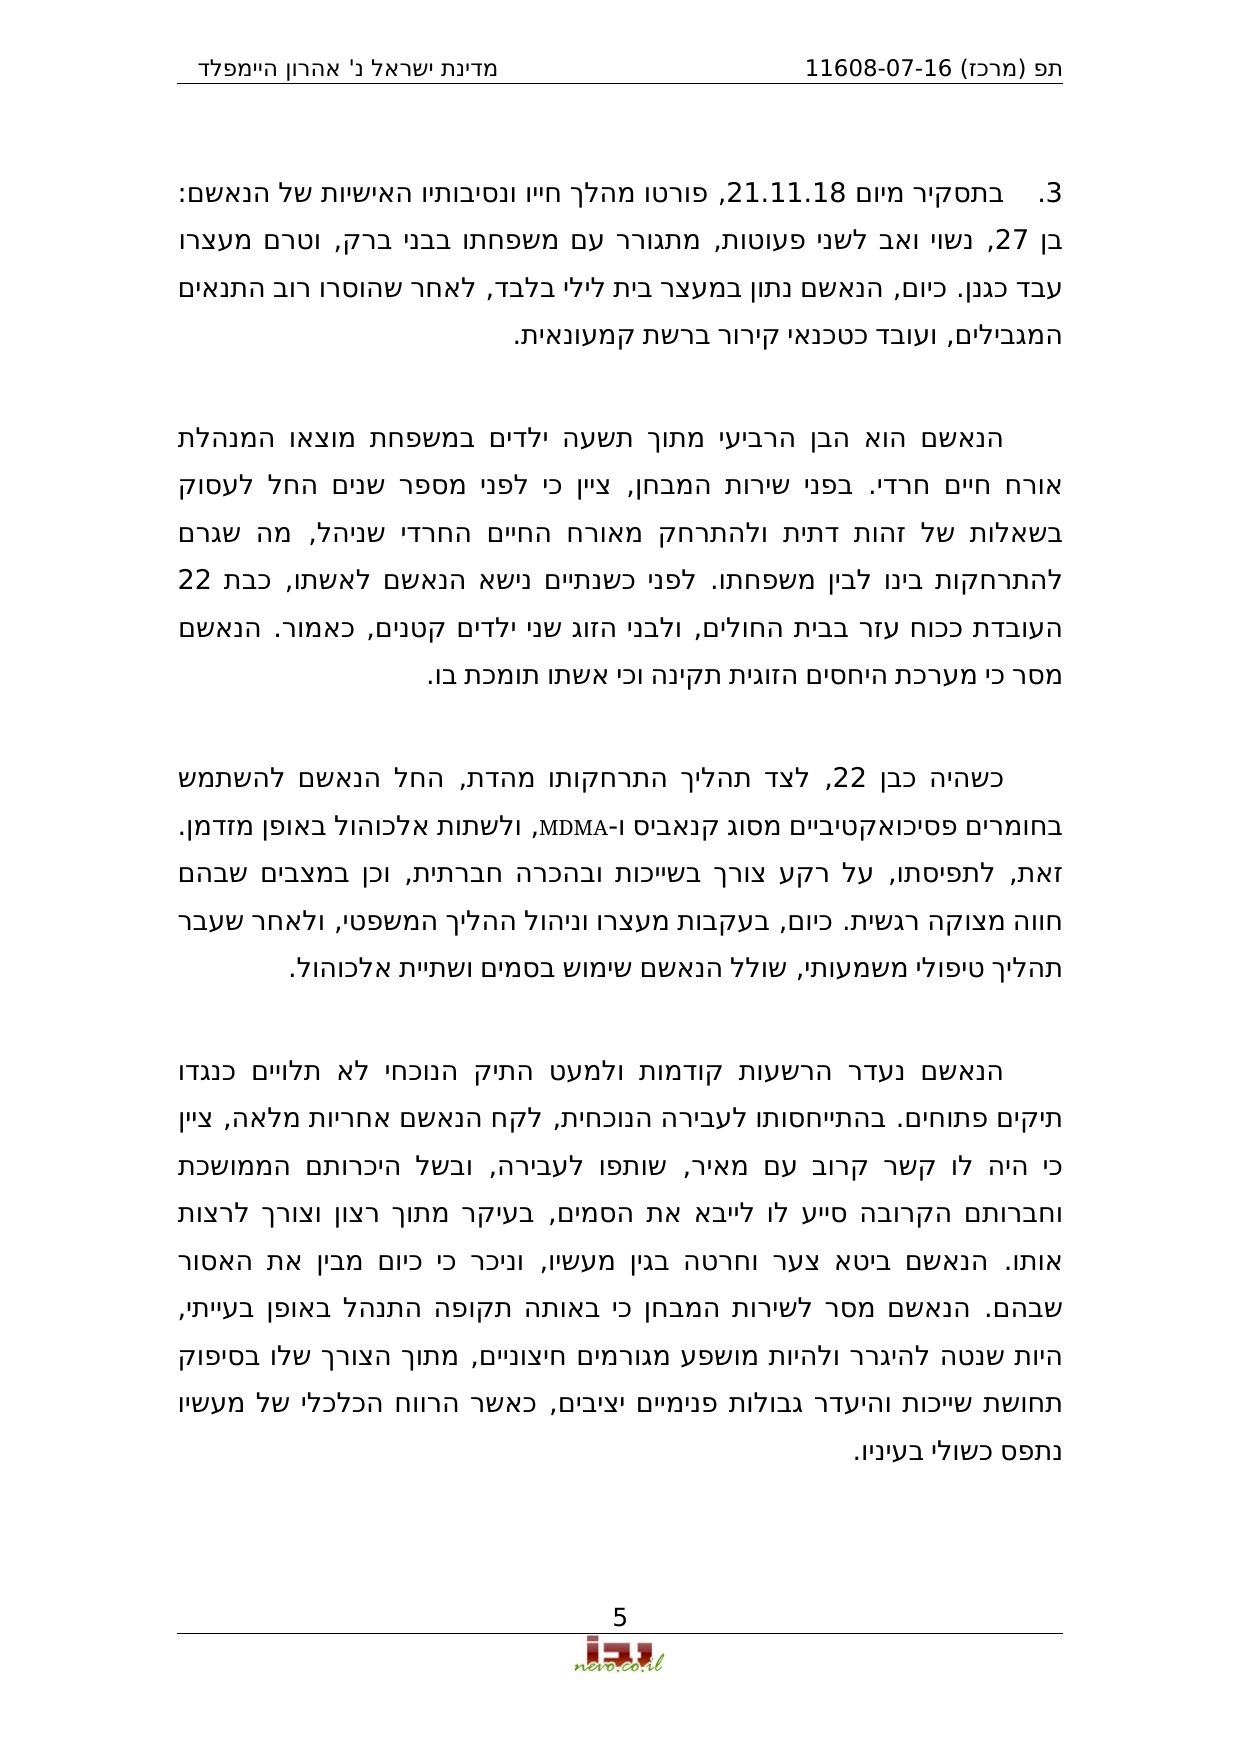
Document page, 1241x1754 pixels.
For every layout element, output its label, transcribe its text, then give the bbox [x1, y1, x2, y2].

text הנאשם הוא הבן הרביעי מתוך תשעה ילדים במשפחת מוצאו המנהלת אורח חיים חרדי. בפני שירות המבחן, ציין כי לפני מספר שנים החל לעסוק בשאלות של זהות דתית ולהתרחק מאורח החיים החרדי שניהל, מה שגרם להתרחקות בינו לבין משפחתו. לפני כשנתיים נישא הנאשם לאשתו, כבת 22 העובדת ככוח עזר בבית החולים, ולבני הזוג שני ילדים קטנים, כאמור. הנאשם מסר כי מערכת היחסים הזוגית תקינה וכי אשתו תומכת בו. [177, 422, 1063, 691]
picture [574, 1635, 666, 1673]
text הנאשם נעדר הרשעות קודמות ולמעט התיק הנוכחי לא תלויים כנגדו תיקים פתוחים. בהתייחסותו לעבירה הנוכחית, לקח הנאשם אחריות מלאה, ציין כי היה לו קשר קרוב עם מאיר, שותפו לעבירה, ובשל היכרותם הממושכת וחברותם הקרובה סייע לו לייבא את הסמים, בעיקר מתוך רצון וצורך לרצות אותו. הנאשם ביטא צער וחרטה בגין מעשיו, וניכר כי כיום מבין את האסור שבהם. הנאשם מסר לשירות המבחן כי באותה תקופה התנהל באופן בעייתי, היות שנטה להיגרר ולהיות מושפע מגורמים חיצוניים, מתוך הצורך שלו בסיפוק תחושת שייכות והיעדר גבולות פנימיים יציבים, כאשר הרווח הכלכלי של מעשיו נתפס כשולי בעיניו. [177, 1055, 1063, 1467]
text כשהיה כבן 22, לצד תהליך התרחקותו מהדת, החל הנאשם להשתמש בחומרים פסיכואקטיביים מסוג קנאביס ו-MDMA, ולשתות אלכוהול באופן מזדמן. זאת, לתפיסתו, על רקע צורך בשייכות ובהכרה חברתית, וכן במצבים שבהם חווה מצוקה רגשית. כיום, בעקבות מעצרו וניהול ההליך המשפטי, ולאחר שעבר תהליך טיפולי משמעותי, שולל הנאשם שימוש בסמים ושתיית אלכוהול. [177, 763, 1063, 984]
text 3. בתסקיר מיום 21.11.18, פורטו מהלך חייו ונסיבותיו האישיות של הנאשם: בן 27, נשוי ואב לשני פעוטות, מתגורר עם משפחתו בבני ברק, וטרם מעצרו עבד כגנן. כיום, הנאשם נתון במעצר בית לילי בלבד, לאחר שהוסרו רוב התנאים המגבילים, ועובד כטכנאי קירור ברשת קמעונאית. [177, 177, 1063, 351]
